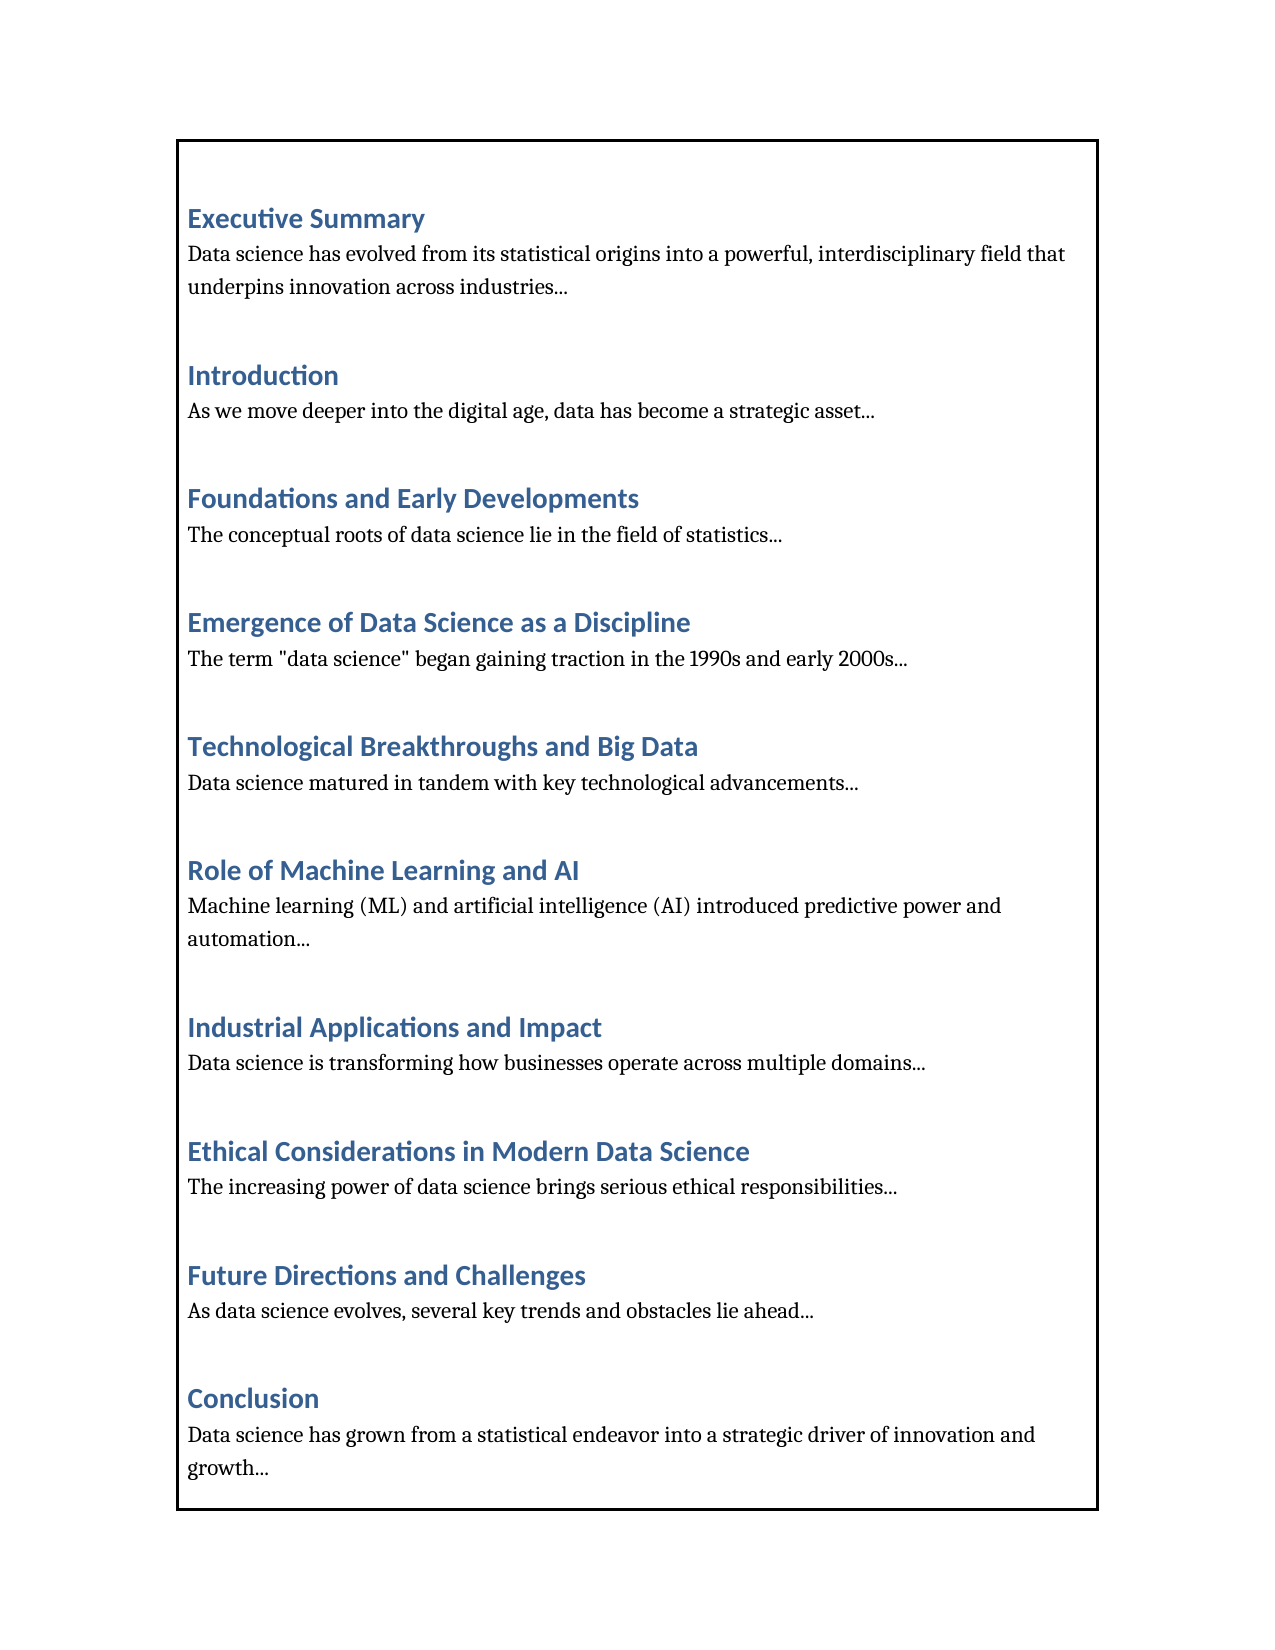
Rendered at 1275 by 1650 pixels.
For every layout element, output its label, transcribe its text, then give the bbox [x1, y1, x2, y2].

text Machine learning (ML) and artificial intelligence (AI) introduced predictive power and automation... [187, 893, 1087, 952]
subtitle Executive Summary [187, 200, 1087, 236]
subtitle Ethical Considerations in Modern Data Science [187, 1133, 1087, 1168]
subtitle Conclusion [187, 1381, 1087, 1416]
subtitle Role of Machine Learning and AI [187, 852, 1087, 888]
text As we move deeper into the digital age, data has become a strategic asset... [187, 398, 1087, 424]
subtitle Future Directions and Challenges [187, 1257, 1087, 1292]
subtitle Technological Breakthroughs and Big Data [187, 728, 1087, 764]
text Data science has grown from a statistical endeavor into a strategic driver of innovation and growth... [187, 1421, 1087, 1481]
text Data science is transforming how businesses operate across multiple domains... [187, 1050, 1087, 1076]
text As data science evolves, several key trends and obstacles lie ahead... [187, 1298, 1087, 1324]
subtitle Industrial Applications and Impact [187, 1009, 1087, 1044]
subtitle Emergence of Data Science as a Discipline [187, 604, 1087, 640]
subtitle Introduction [187, 357, 1087, 392]
text The term "data science" began gaining traction in the 1990s and early 2000s... [187, 645, 1087, 672]
text The increasing power of data science brings serious ethical responsibilities... [187, 1174, 1087, 1200]
subtitle Foundations and Early Developments [187, 481, 1087, 516]
text The conceptual roots of data science lie in the field of statistics... [187, 522, 1087, 548]
text Data science matured in tandem with key technological advancements... [187, 769, 1087, 796]
text Data science has evolved from its statistical origins into a powerful, interdisciplinary field that underpins innovation across industries... [187, 241, 1087, 300]
